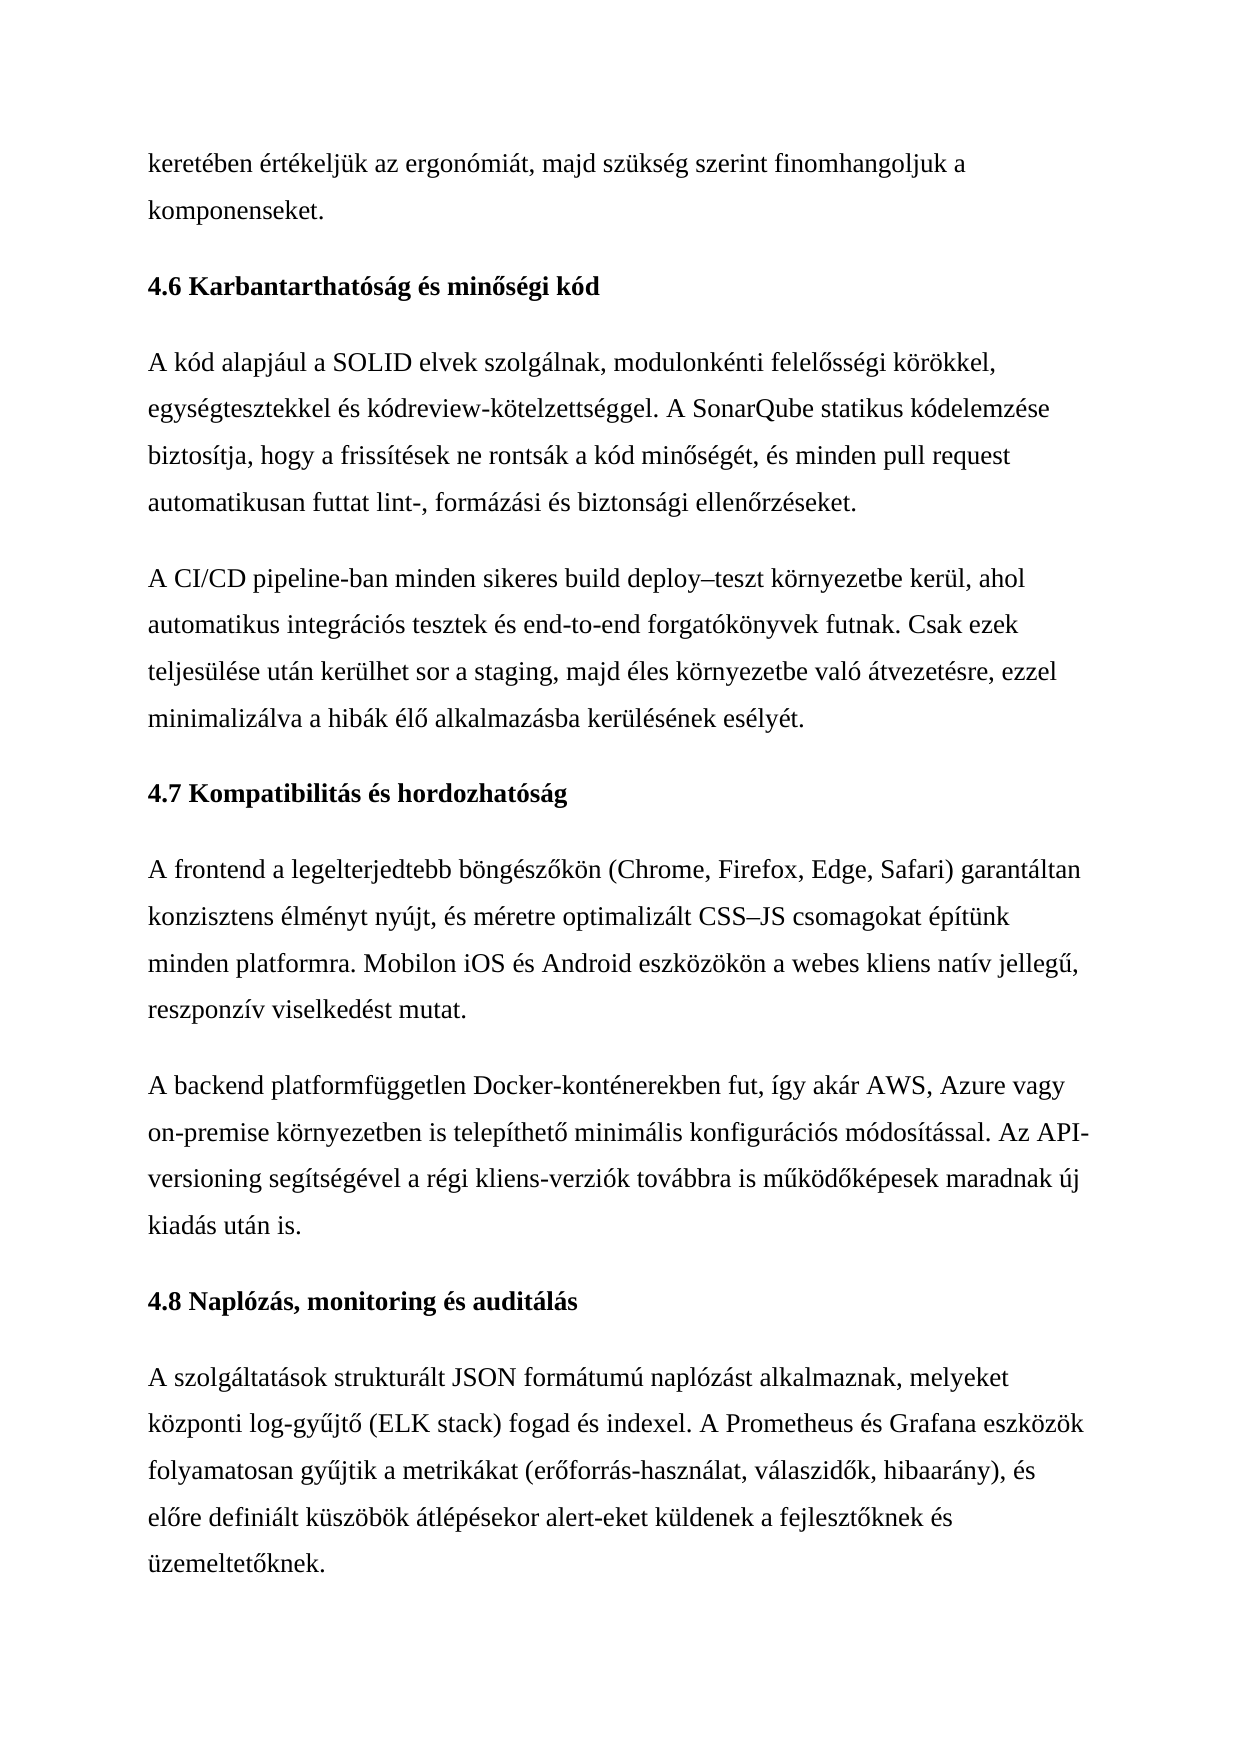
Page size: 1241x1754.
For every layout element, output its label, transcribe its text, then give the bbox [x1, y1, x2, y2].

text A CI/CD pipeline-ban minden sikeres build deploy–teszt környezetbe kerül, ahol automatikus integrációs tesztek és end-to-end forgatókönyvek futnak. Csak ezek teljesülése után kerülhet sor a staging, majd éles környezetbe való átvezetésre, ezzel minimalizálva a hibák élő alkalmazásba kerülésének esélyét. [148, 562, 1093, 733]
subtitle 4.8 Naplózás, monitoring és auditálás [148, 1285, 1093, 1316]
subtitle 4.7 Kompatibilitás és hordozhatóság [148, 778, 1093, 809]
subtitle 4.6 Karbantarthatóság és minőségi kód [148, 270, 1093, 301]
text A backend platformfüggetlen Docker-konténerekben fut, így akár AWS, Azure vagy on-premise környezetben is telepíthető minimális konfigurációs módosítással. Az API-versioning segítségével a régi kliens-verziók továbbra is működőképesek maradnak új kiadás után is. [148, 1069, 1093, 1240]
text A kód alapjául a SOLID elvek szolgálnak, modulonkénti felelősségi körökkel, egységtesztekkel és kódreview-kötelzettséggel. A SonarQube statikus kódelemzése biztosítja, hogy a frissítések ne rontsák a kód minőségét, és minden pull request automatikusan futtat lint-, formázási és biztonsági ellenőrzéseket. [148, 346, 1093, 517]
text A frontend a legelterjedtebb böngészőkön (Chrome, Firefox, Edge, Safari) garantáltan konzisztens élményt nyújt, és méretre optimalizált CSS–JS csomagokat építünk minden platformra. Mobilon iOS és Android eszközökön a webes kliens natív jellegű, reszponzív viselkedést mutat. [148, 853, 1093, 1024]
text A szolgáltatások strukturált JSON formátumú naplózást alkalmaznak, melyeket központi log-gyűjtő (ELK stack) fogad és indexel. A Prometheus és Grafana eszközök folyamatosan gyűjtik a metrikákat (erőforrás-használat, válaszidők, hibaarány), és előre definiált küszöbök átlépésekor alert-eket küldenek a fejlesztőknek és üzemeltetőknek. [148, 1361, 1093, 1579]
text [148, 148, 1093, 225]
